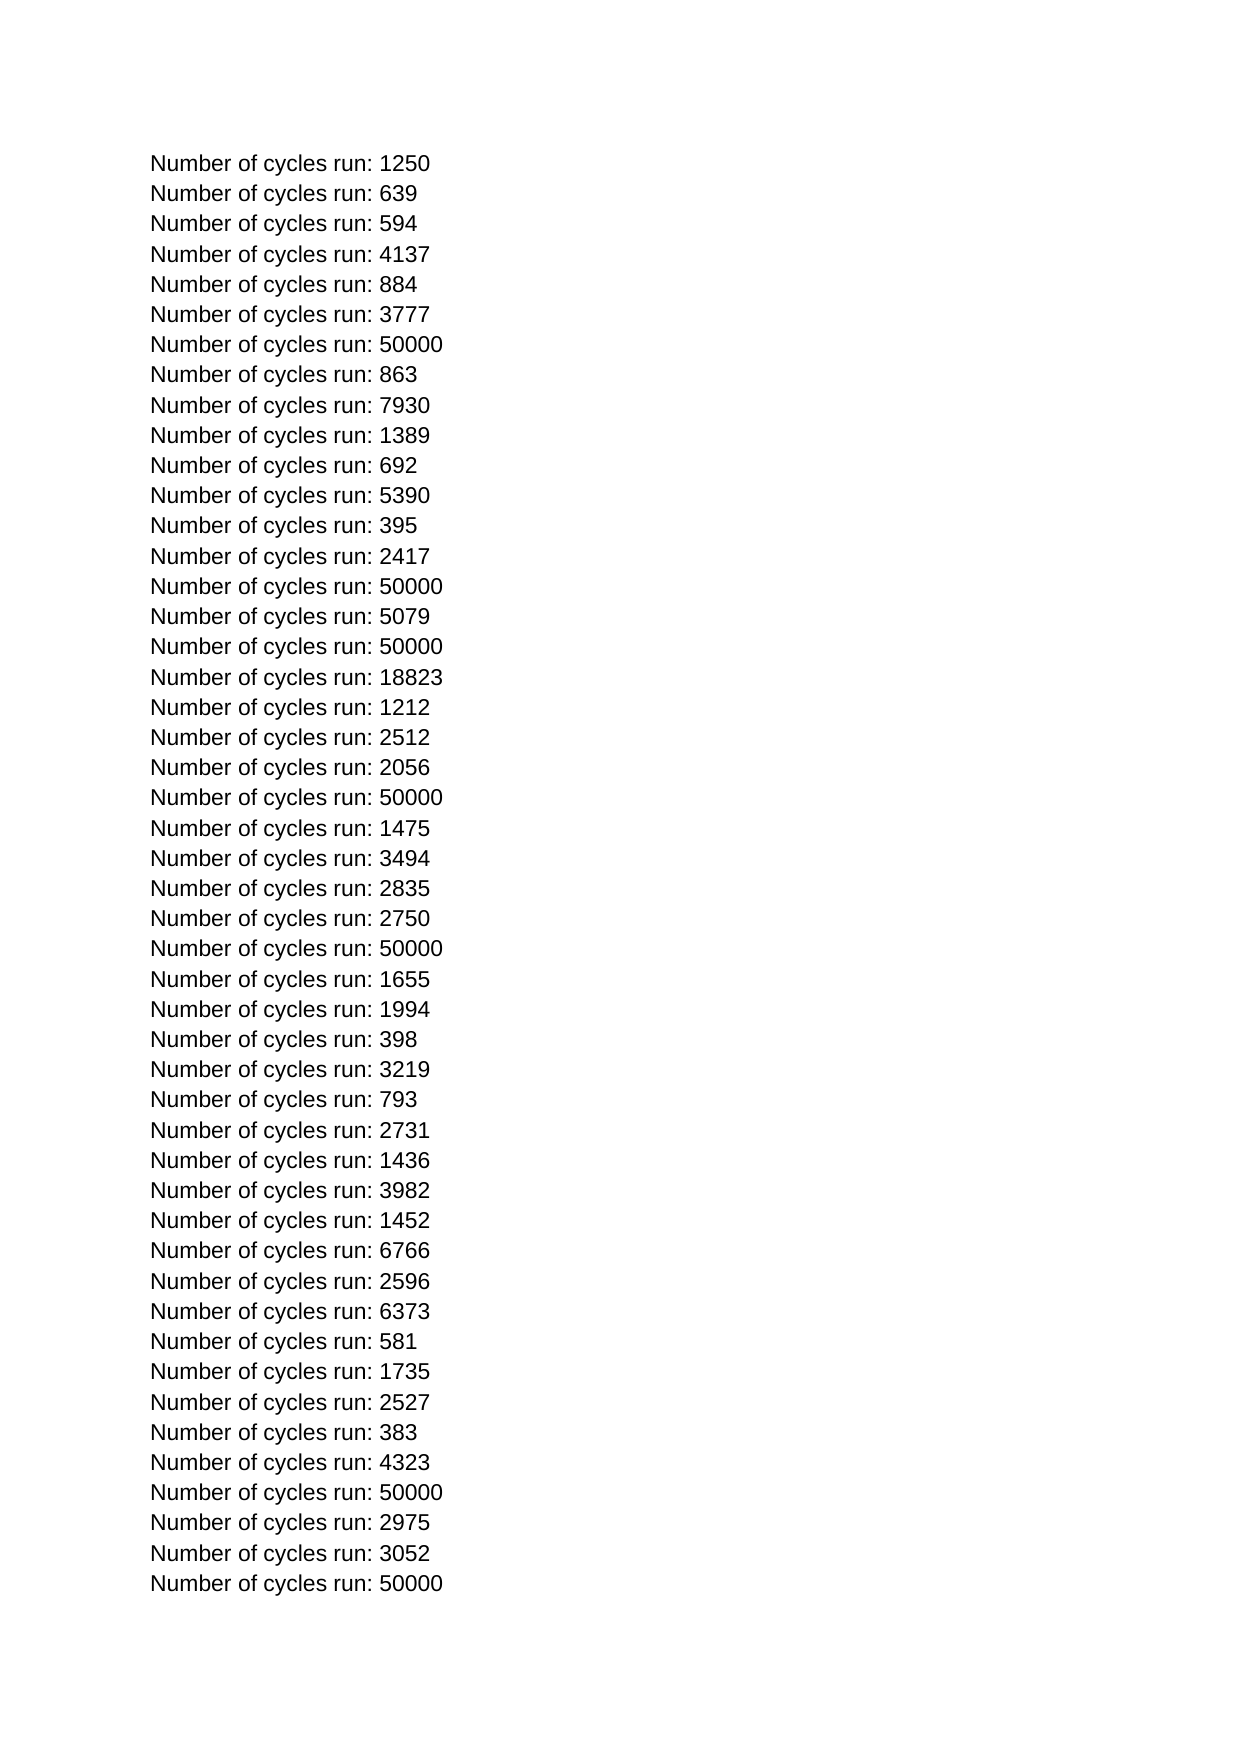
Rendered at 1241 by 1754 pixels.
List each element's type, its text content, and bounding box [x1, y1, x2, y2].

text Number of cycles run: 639 [150, 180, 1090, 207]
text Number of cycles run: 50000 [150, 935, 1090, 962]
text Number of cycles run: 7930 [150, 392, 1090, 418]
text Number of cycles run: 2056 [150, 754, 1090, 781]
text Number of cycles run: 863 [150, 361, 1090, 388]
text Number of cycles run: 594 [150, 210, 1090, 237]
text Number of cycles run: 1735 [150, 1358, 1090, 1385]
text Number of cycles run: 4323 [150, 1449, 1090, 1475]
text Number of cycles run: 3777 [150, 301, 1090, 327]
text Number of cycles run: 2596 [150, 1268, 1090, 1294]
text Number of cycles run: 18823 [150, 663, 1090, 690]
text Number of cycles run: 2512 [150, 724, 1090, 750]
text Number of cycles run: 692 [150, 452, 1090, 478]
text Number of cycles run: 50000 [150, 1479, 1090, 1506]
text Number of cycles run: 398 [150, 1026, 1090, 1052]
text Number of cycles run: 2731 [150, 1117, 1090, 1143]
text Number of cycles run: 884 [150, 271, 1090, 297]
text Number of cycles run: 3219 [150, 1056, 1090, 1083]
text Number of cycles run: 2975 [150, 1509, 1090, 1536]
text Number of cycles run: 6766 [150, 1237, 1090, 1264]
text Number of cycles run: 6373 [150, 1298, 1090, 1324]
text Number of cycles run: 50000 [150, 633, 1090, 660]
text Number of cycles run: 581 [150, 1328, 1090, 1354]
text Number of cycles run: 2750 [150, 905, 1090, 932]
text Number of cycles run: 1436 [150, 1147, 1090, 1173]
text Number of cycles run: 395 [150, 512, 1090, 539]
text Number of cycles run: 50000 [150, 331, 1090, 358]
text Number of cycles run: 50000 [150, 1570, 1090, 1596]
text Number of cycles run: 4137 [150, 241, 1090, 267]
text Number of cycles run: 50000 [150, 784, 1090, 811]
text Number of cycles run: 50000 [150, 573, 1090, 599]
text Number of cycles run: 3982 [150, 1177, 1090, 1203]
text Number of cycles run: 5079 [150, 603, 1090, 629]
text Number of cycles run: 793 [150, 1086, 1090, 1113]
text Number of cycles run: 383 [150, 1419, 1090, 1445]
text Number of cycles run: 1212 [150, 694, 1090, 720]
text Number of cycles run: 2417 [150, 543, 1090, 569]
text Number of cycles run: 1250 [150, 150, 1090, 176]
text Number of cycles run: 1994 [150, 996, 1090, 1022]
text Number of cycles run: 1389 [150, 422, 1090, 448]
text Number of cycles run: 3052 [150, 1539, 1090, 1566]
text Number of cycles run: 5390 [150, 482, 1090, 509]
text Number of cycles run: 1475 [150, 814, 1090, 841]
text Number of cycles run: 2527 [150, 1388, 1090, 1415]
text Number of cycles run: 1452 [150, 1207, 1090, 1234]
text Number of cycles run: 2835 [150, 875, 1090, 901]
text Number of cycles run: 3494 [150, 845, 1090, 871]
text Number of cycles run: 1655 [150, 966, 1090, 992]
